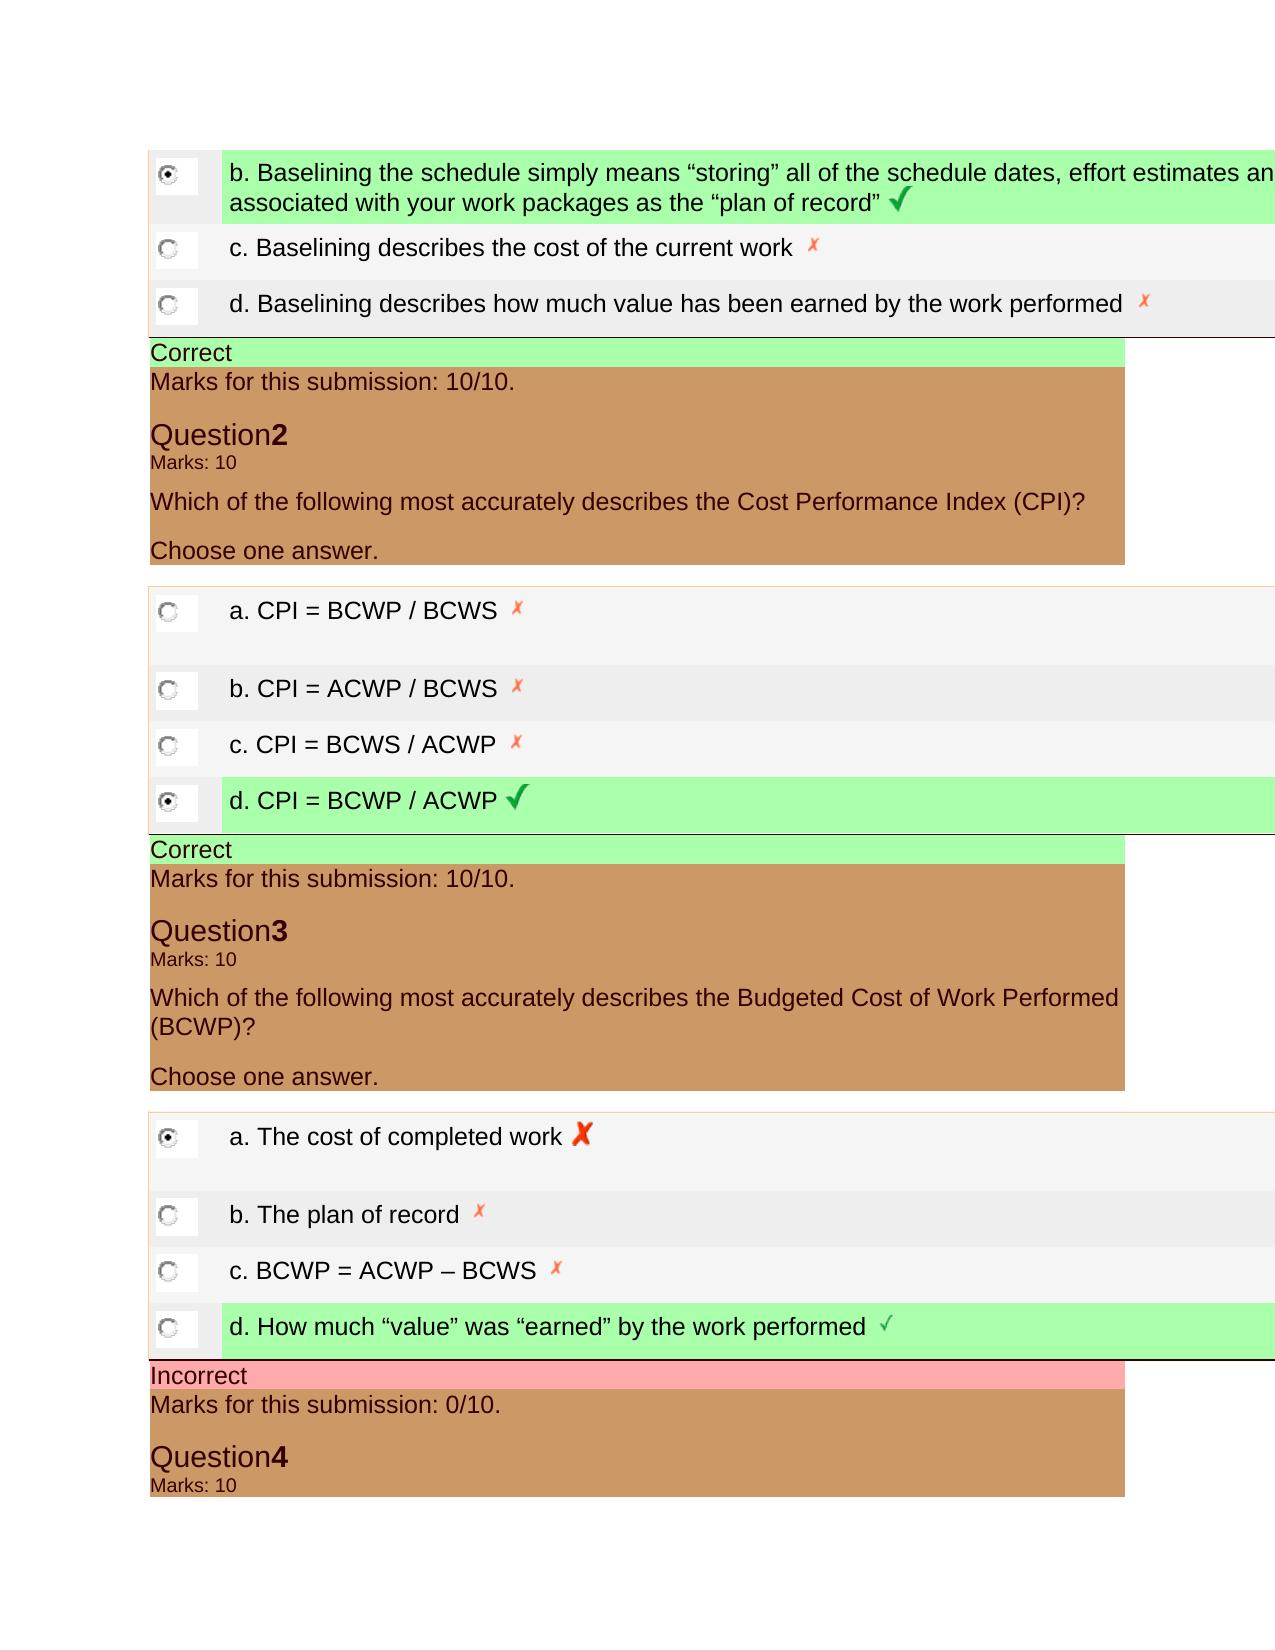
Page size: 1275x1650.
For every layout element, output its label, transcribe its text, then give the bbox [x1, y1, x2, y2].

text Correct [150, 338, 1125, 367]
table_cell [149, 721, 222, 777]
text Question4 [150, 1439, 1125, 1474]
table_cell d. CPI = BCWP / ACWP [222, 777, 1275, 833]
text Which of the following most accurately describes the Budgeted Cost of Work Performed (BCWP)? [150, 983, 1125, 1041]
text Marks for this submission: 10/10. [150, 864, 1125, 893]
table_cell [149, 1303, 222, 1359]
picture [543, 1254, 569, 1280]
table_header [149, 587, 222, 665]
table_cell b. CPI = ACWP / BCWS [222, 665, 1275, 721]
text Marks for this submission: 10/10. [150, 367, 1125, 396]
text Which of the following most accurately describes the Cost Performance Index (CPI)? [150, 486, 1125, 515]
text Correct [150, 835, 1125, 864]
table_cell d. Baselining describes how much value has been earned by the work performed [222, 280, 1275, 337]
text Marks: 10 [150, 1474, 1125, 1497]
picture [887, 186, 913, 212]
text Marks for this submission: 0/10. [150, 1389, 1125, 1418]
text Choose one answer. [150, 1062, 1125, 1091]
table_cell c. Baselining describes the cost of the current work [222, 224, 1275, 280]
table_cell b. Baselining the schedule simply means “storing” all of the schedule dates, effort estimates and cost estimates associated with your work packages as the “plan of record” [222, 150, 1275, 224]
picture [504, 672, 530, 698]
text Question3 [150, 913, 1125, 948]
picture [466, 1198, 492, 1223]
table_cell [149, 1191, 222, 1247]
picture [873, 1310, 899, 1336]
text Choose one answer. [150, 536, 1125, 565]
table_cell [149, 280, 222, 337]
table_cell c. BCWP = ACWP – BCWS [222, 1247, 1275, 1303]
text Question2 [150, 416, 1125, 451]
table_cell [149, 1247, 222, 1303]
picture [1131, 287, 1157, 313]
text Marks: 10 [150, 948, 1125, 971]
table_cell [149, 150, 222, 224]
table_cell [149, 777, 222, 833]
table_cell b. The plan of record [222, 1191, 1275, 1247]
table_header a. The cost of completed work [222, 1113, 1275, 1191]
picture [504, 784, 530, 810]
picture [503, 728, 529, 754]
table_cell d. How much “value” was “earned” by the work performed [222, 1303, 1275, 1359]
table_header [149, 1113, 222, 1191]
table_cell [149, 224, 222, 280]
picture [569, 1120, 595, 1146]
table_cell c. CPI = BCWS / ACWP [222, 721, 1275, 777]
picture [800, 231, 826, 257]
table_header a. CPI = BCWP / BCWS [222, 587, 1275, 665]
text Marks: 10 [150, 451, 1125, 474]
text Incorrect [150, 1361, 1125, 1389]
table_cell [149, 665, 222, 721]
picture [504, 594, 530, 620]
